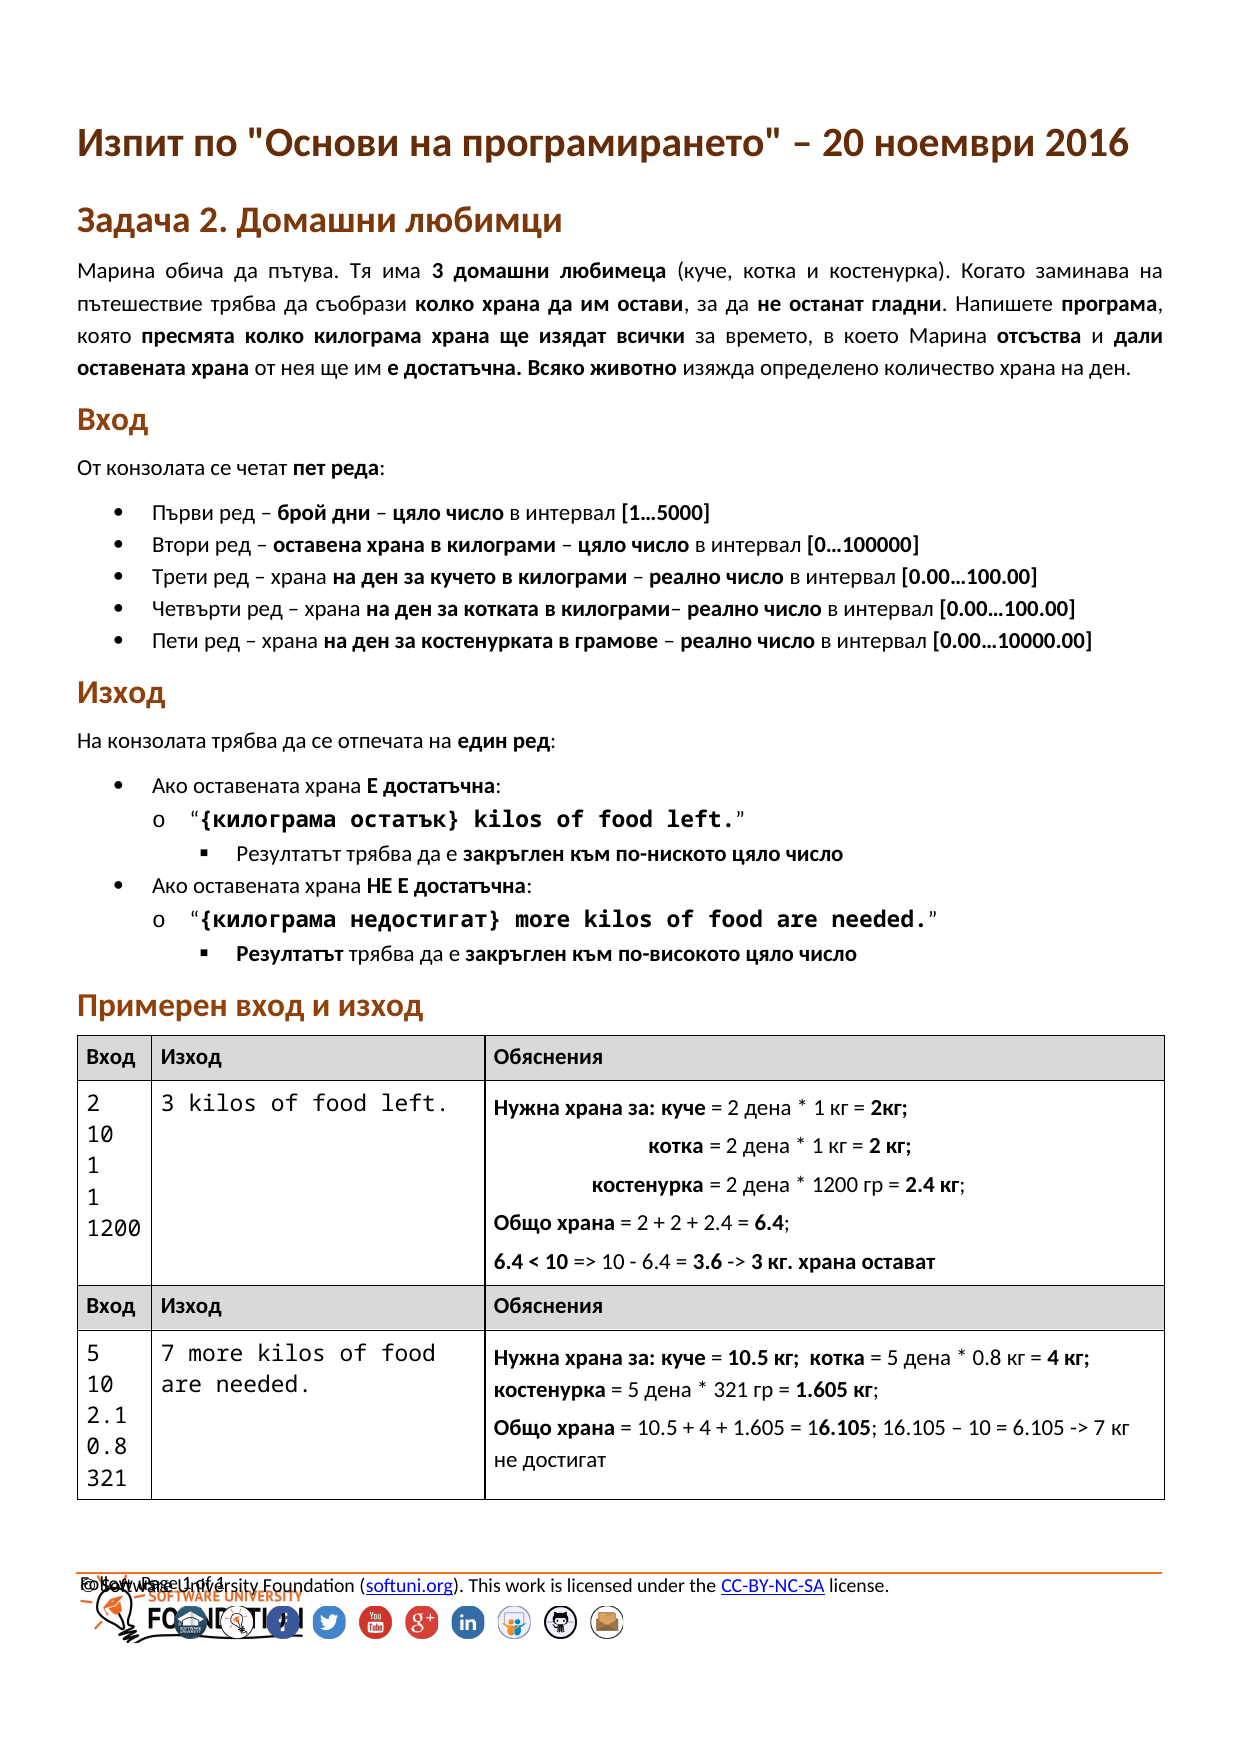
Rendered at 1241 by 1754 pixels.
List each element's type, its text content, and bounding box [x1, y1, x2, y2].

subtitle Задача 2. Домашни любимци [77, 196, 1163, 241]
list “{килограма недостигат} more kilos of food are needed.” [152, 903, 1163, 935]
table_cell 7 more kilos of food are needed. [152, 1331, 484, 1499]
list Втори ред – оставена храна в килограми – цяло число в интервал [0…100000] [114, 530, 1163, 558]
table_cell Обяснения [486, 1286, 1164, 1329]
table_header Обяснения [486, 1036, 1164, 1080]
picture [79, 1574, 303, 1643]
table_header Вход [78, 1036, 151, 1080]
picture [359, 1606, 392, 1639]
picture [590, 1606, 624, 1639]
table_cell 2 10 1 1 1200 [78, 1081, 151, 1285]
text На конзолата трябва да се отпечата на един ред: [77, 726, 1163, 754]
list Ако оставената храна Е достатъчна: [114, 771, 1163, 799]
subtitle Примерен вход и изход [77, 984, 1163, 1025]
list “{килограма остатък} kilos of food left.” [735, 803, 1163, 834]
picture [544, 1606, 577, 1639]
table_header Изход [152, 1036, 484, 1080]
list Резултатът трябва да е закръглен към по-ниското цяло число [199, 839, 1163, 867]
picture [451, 1606, 485, 1639]
table_cell 5 10 2.1 0.8 321 [78, 1331, 151, 1499]
table_cell Нужна храна за: куче = 2 дена * 1 кг = 2кг; котка = 2 дена * 1 кг = 2 кг; костенурка = 2 дена * 1200 гр = 2.4 кг; Общо храна = 2 + 2 + 2.4 = 6.4; 6.4 < 10 => 10 - 6.4 = 3.6 -> 3 кг. храна остават [486, 1081, 1164, 1285]
table_cell Вход [78, 1286, 151, 1329]
table_cell 3 kilos of food left. [152, 1081, 484, 1285]
picture [497, 1606, 531, 1639]
list Ако оставената храна НЕ Е достатъчна: [114, 871, 1163, 899]
subtitle Изход [77, 671, 1163, 712]
list Първи ред – брой дни – цяло число в интервал [1…5000] [114, 498, 1163, 526]
text От конзолата се четат пет реда: [77, 453, 1163, 481]
list Трети ред – храна на ден за кучето в килограми – реално число в интервал [0.00…100.00] [114, 562, 1163, 590]
list Резултатът трябва да е закръглен към по-високото цяло число [199, 939, 1163, 967]
text Марина обича да пътува. Тя има 3 домашни любимеца (куче, котка и костенурка). Когато заминава на пътешествие трябва да съобрази колко храна да им остави, за да не останат гладни. Напишете програма, която пресмята колко килограма храна ще изядат всички за времето, в което Марина отсъства и дали оставената храна от нея ще им е достатъчна. Всяко животно изяжда определено количество храна на ден. [77, 257, 1163, 381]
subtitle Вход [77, 398, 1163, 438]
picture [312, 1606, 346, 1639]
list Пети ред – храна на ден за костенурката в грамове – реално число в интервал [0.00…10000.00] [114, 626, 1163, 654]
table_cell Изход [152, 1286, 484, 1329]
picture [405, 1606, 439, 1639]
table_cell Нужна храна за: куче = 10.5 кг; котка = 5 дена * 0.8 кг = 4 кг; костенурка = 5 дена * 321 гр = 1.605 кг; Общо храна = 10.5 + 4 + 1.605 = 16.105; 16.105 – 10 = 6.105 -> 7 кг не достигат [486, 1331, 1164, 1499]
subtitle Изпит по "Основи на програмирането" – 20 ноември 2016 [77, 116, 1163, 167]
list Четвърти ред – храна на ден за котката в килограми– реално число в интервал [0.00…100.00] [114, 594, 1163, 622]
